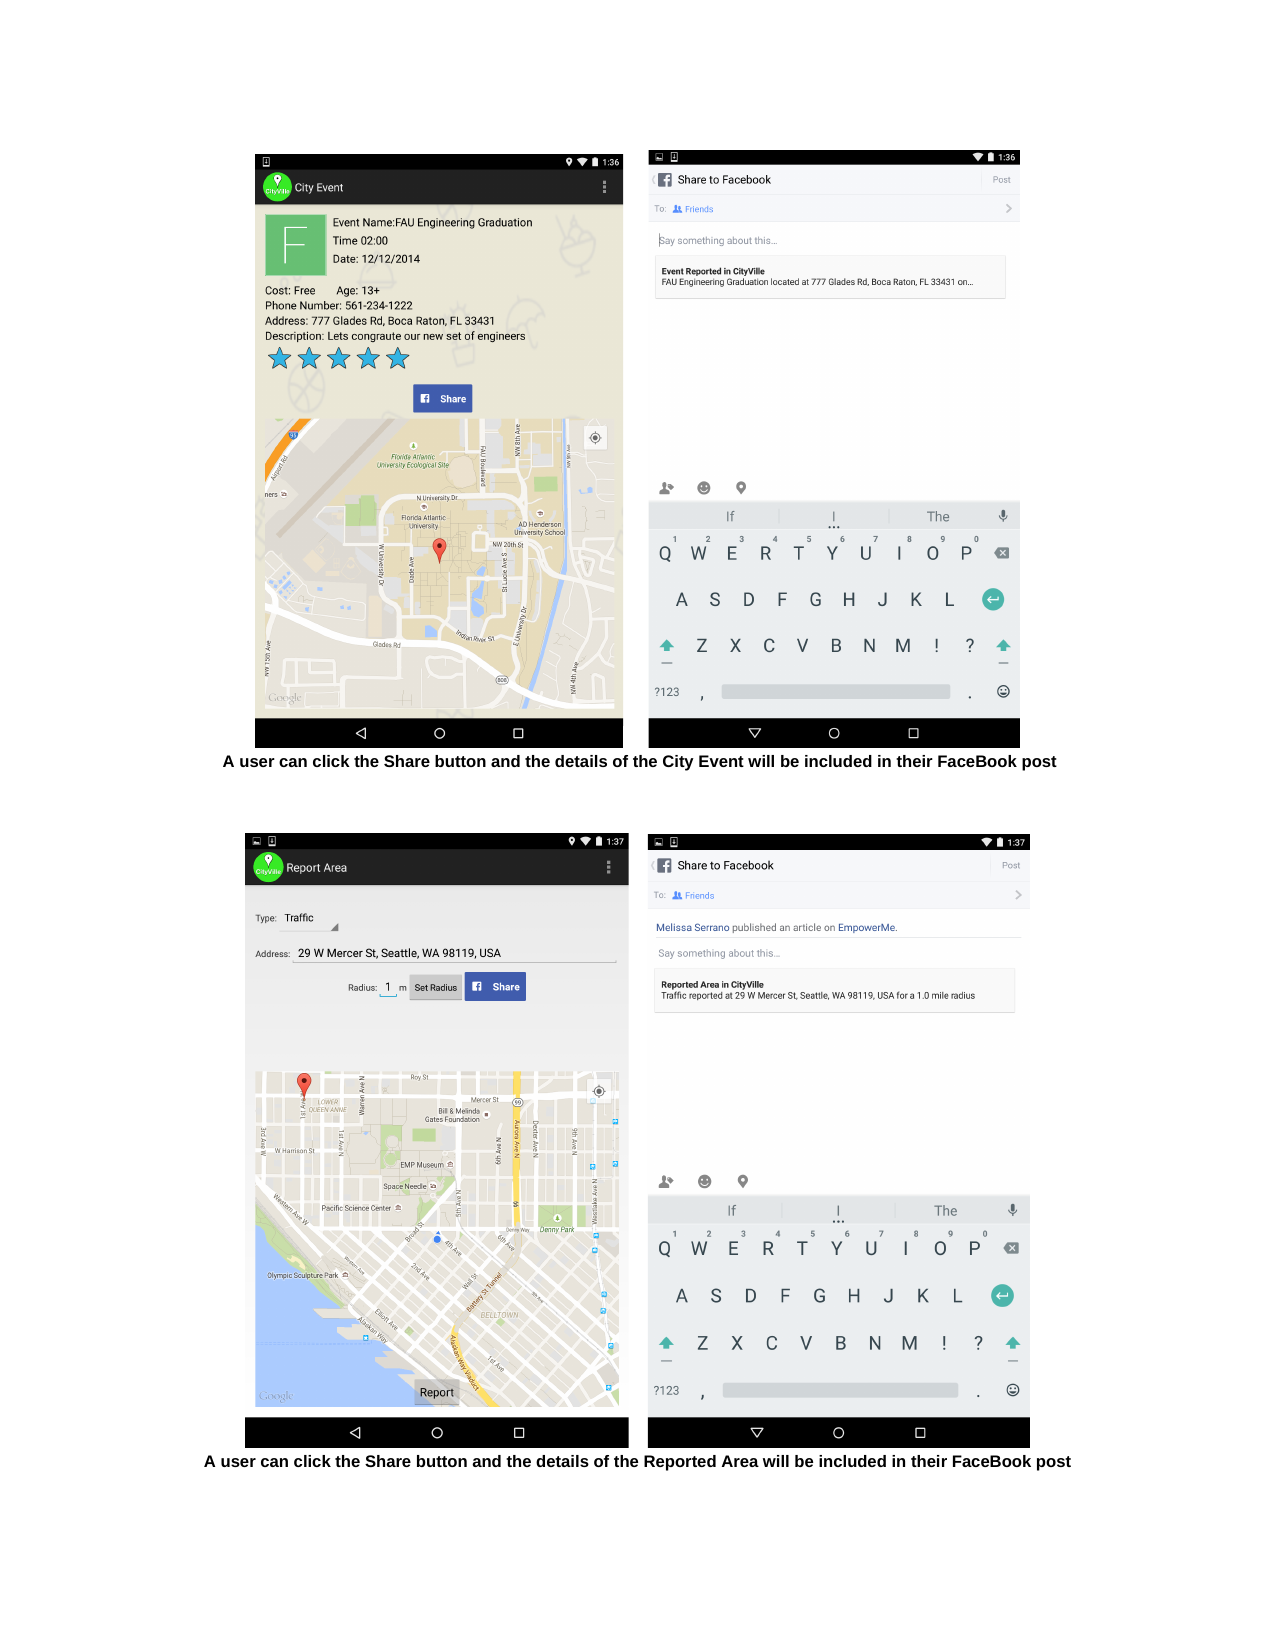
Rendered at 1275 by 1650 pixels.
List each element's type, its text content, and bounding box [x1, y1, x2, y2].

picture [245, 833, 629, 1448]
picture [255, 154, 624, 748]
picture [647, 834, 1030, 1448]
text A user can click the Share button and the details of the City Event will be included in their FaceBook post [150, 751, 1125, 771]
picture [648, 150, 1020, 748]
text A user can click the Share button and the details of the Reported Area will be included in their FaceBook post [150, 1451, 1125, 1471]
